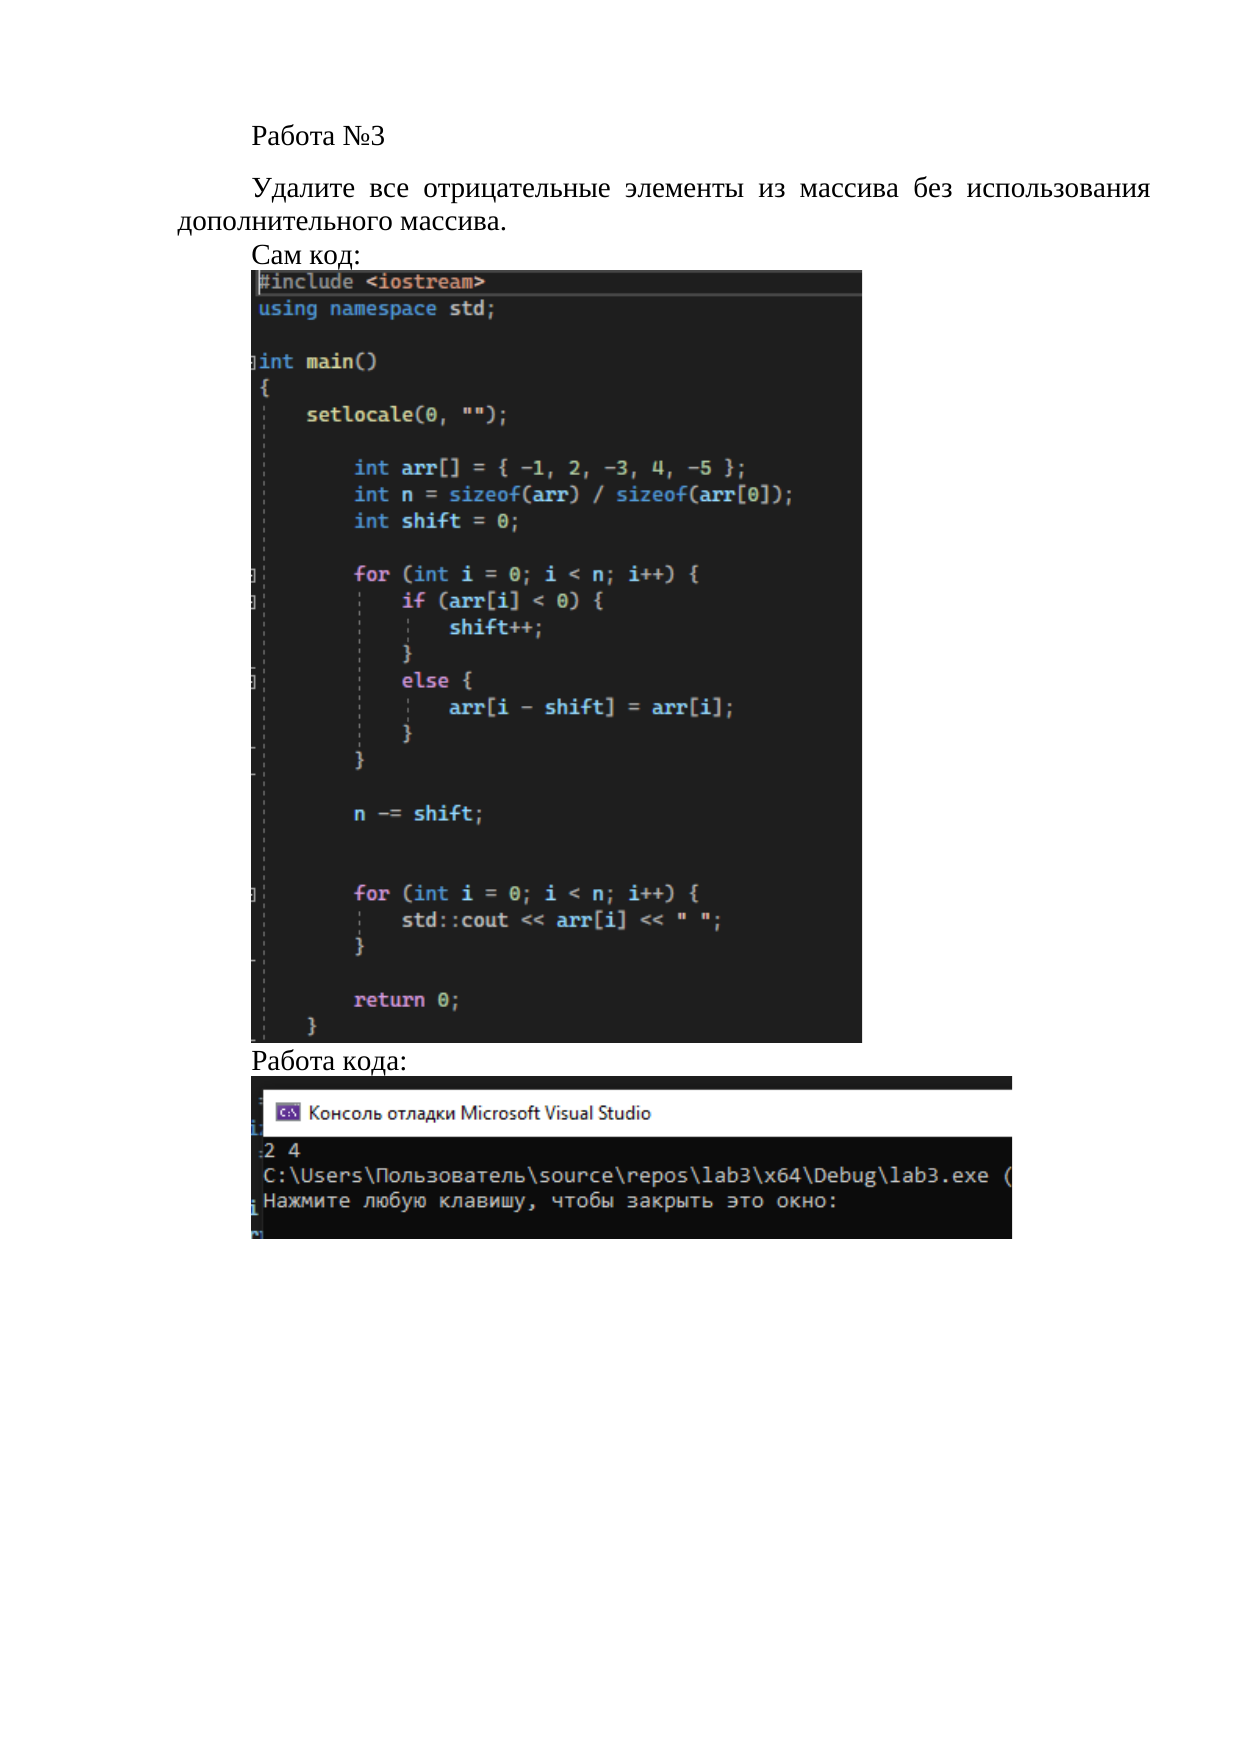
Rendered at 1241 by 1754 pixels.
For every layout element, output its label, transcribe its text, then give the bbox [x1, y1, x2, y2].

text Работа №3 [177, 118, 1152, 152]
list Удалите все отрицательные элементы из массива без использования дополнительного массива. [177, 170, 1152, 237]
list Сам код: [251, 237, 1152, 271]
picture [251, 270, 863, 1043]
picture [251, 1076, 1013, 1239]
list Работа кода: [251, 1043, 1152, 1076]
